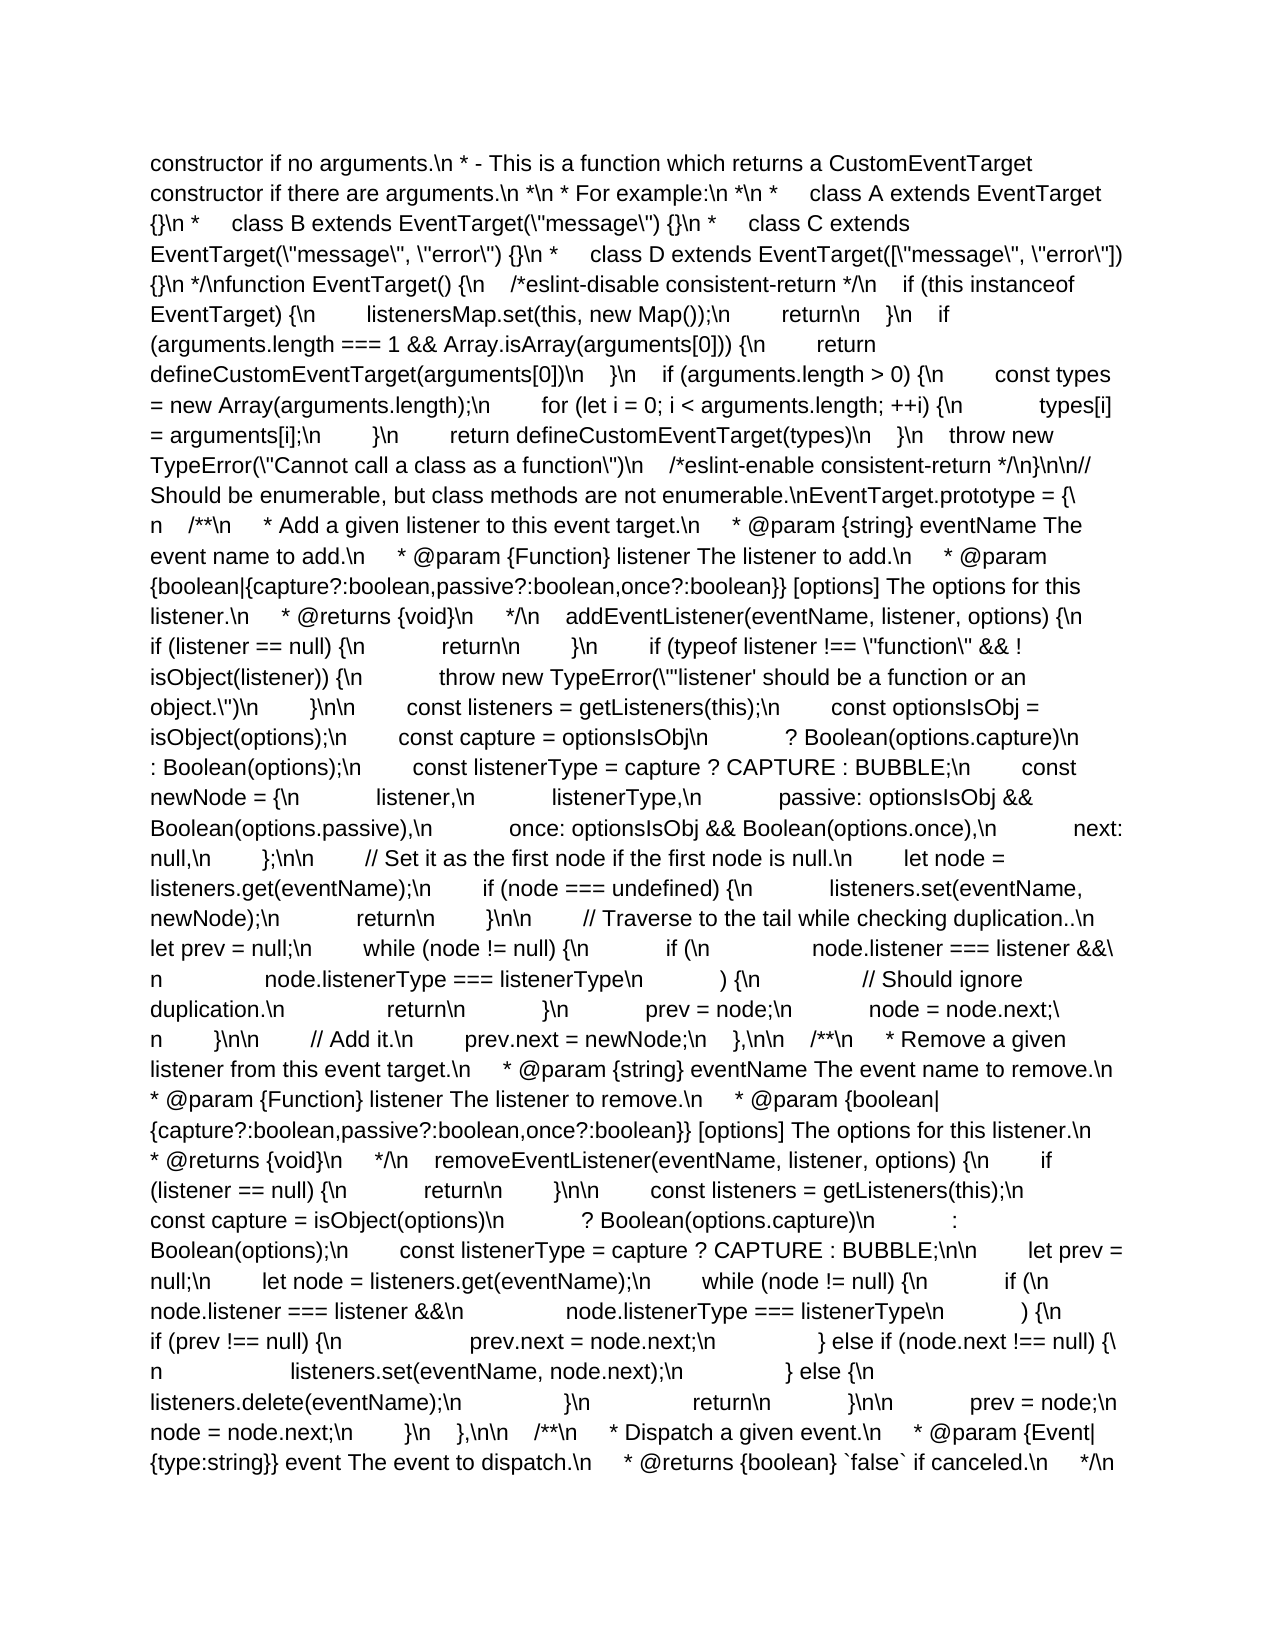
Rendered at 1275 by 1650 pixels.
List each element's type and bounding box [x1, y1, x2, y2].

text [150, 150, 1125, 1475]
